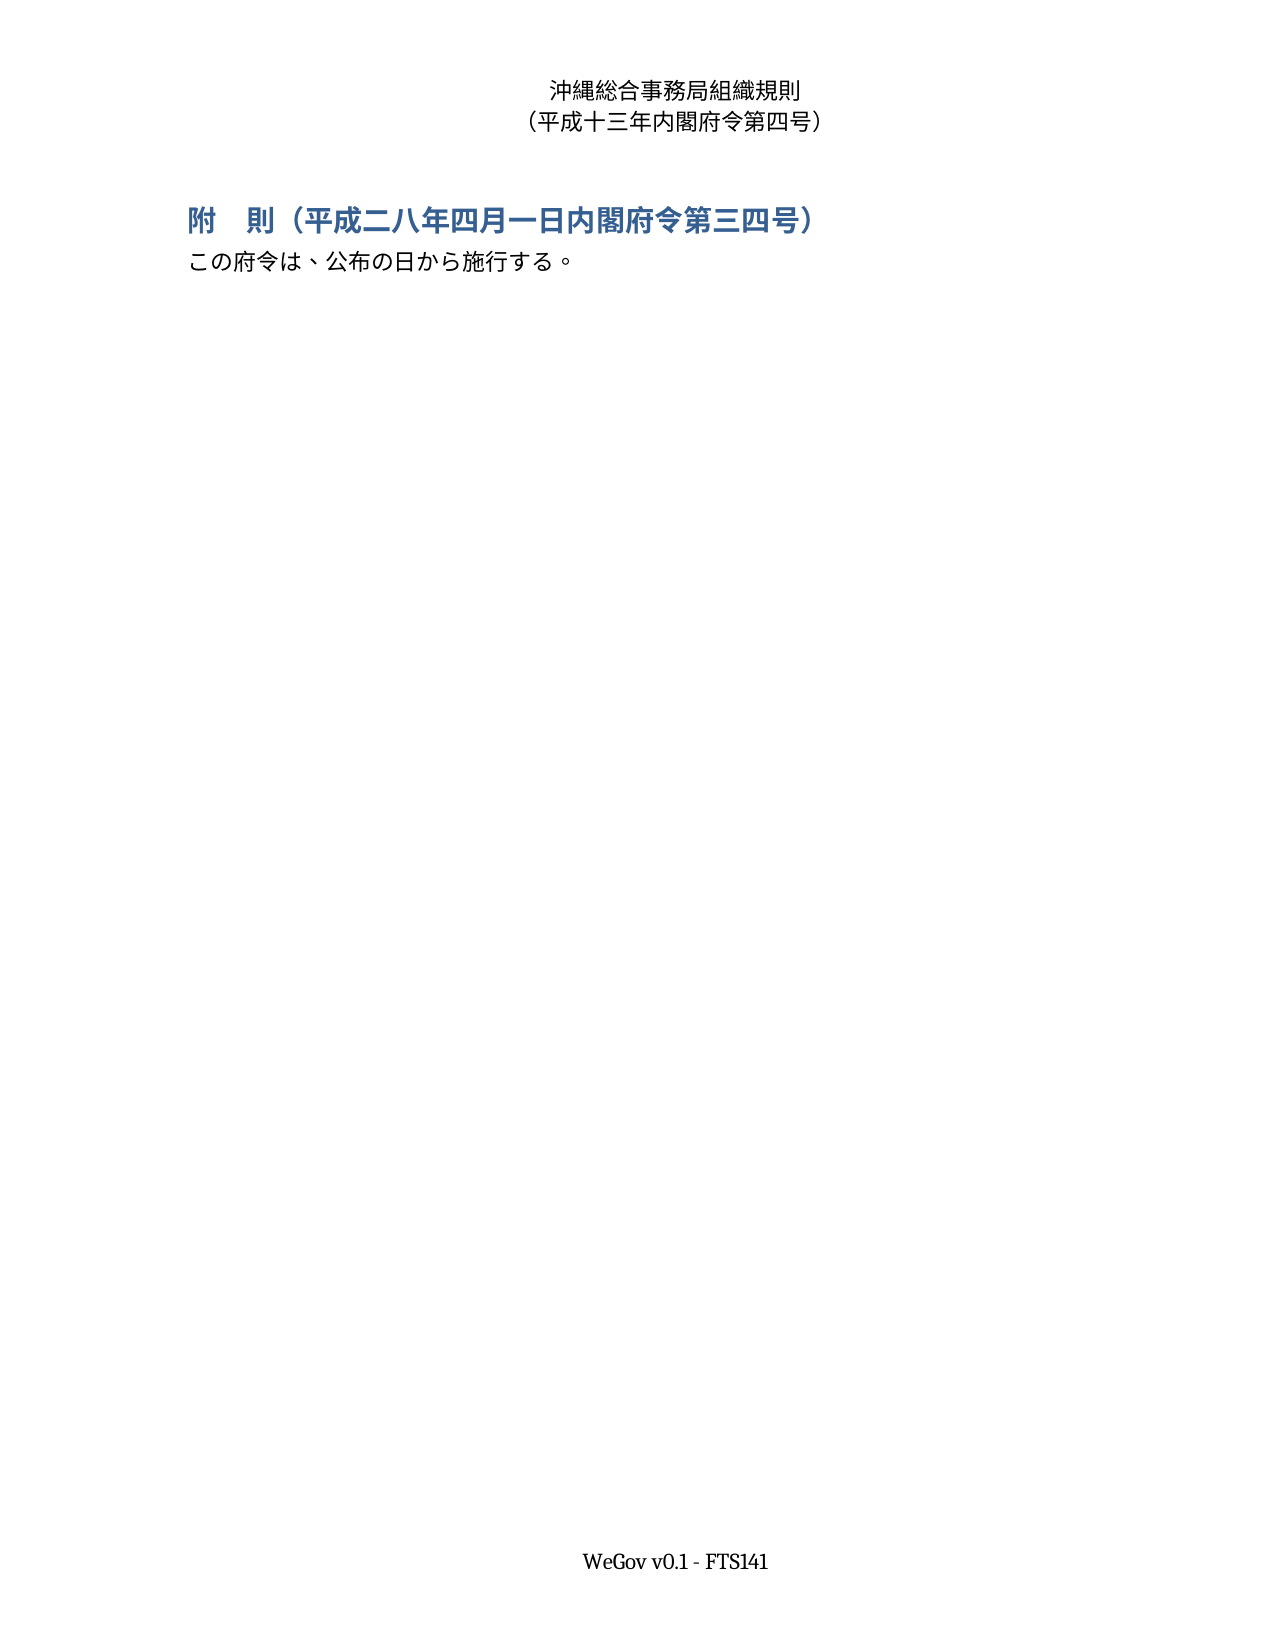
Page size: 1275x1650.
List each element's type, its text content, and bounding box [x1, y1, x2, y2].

subtitle 附 則（平成二八年四月一日内閣府令第三四号） [187, 200, 1087, 240]
text この府令は、公布の日から施行する。 [187, 246, 1087, 277]
